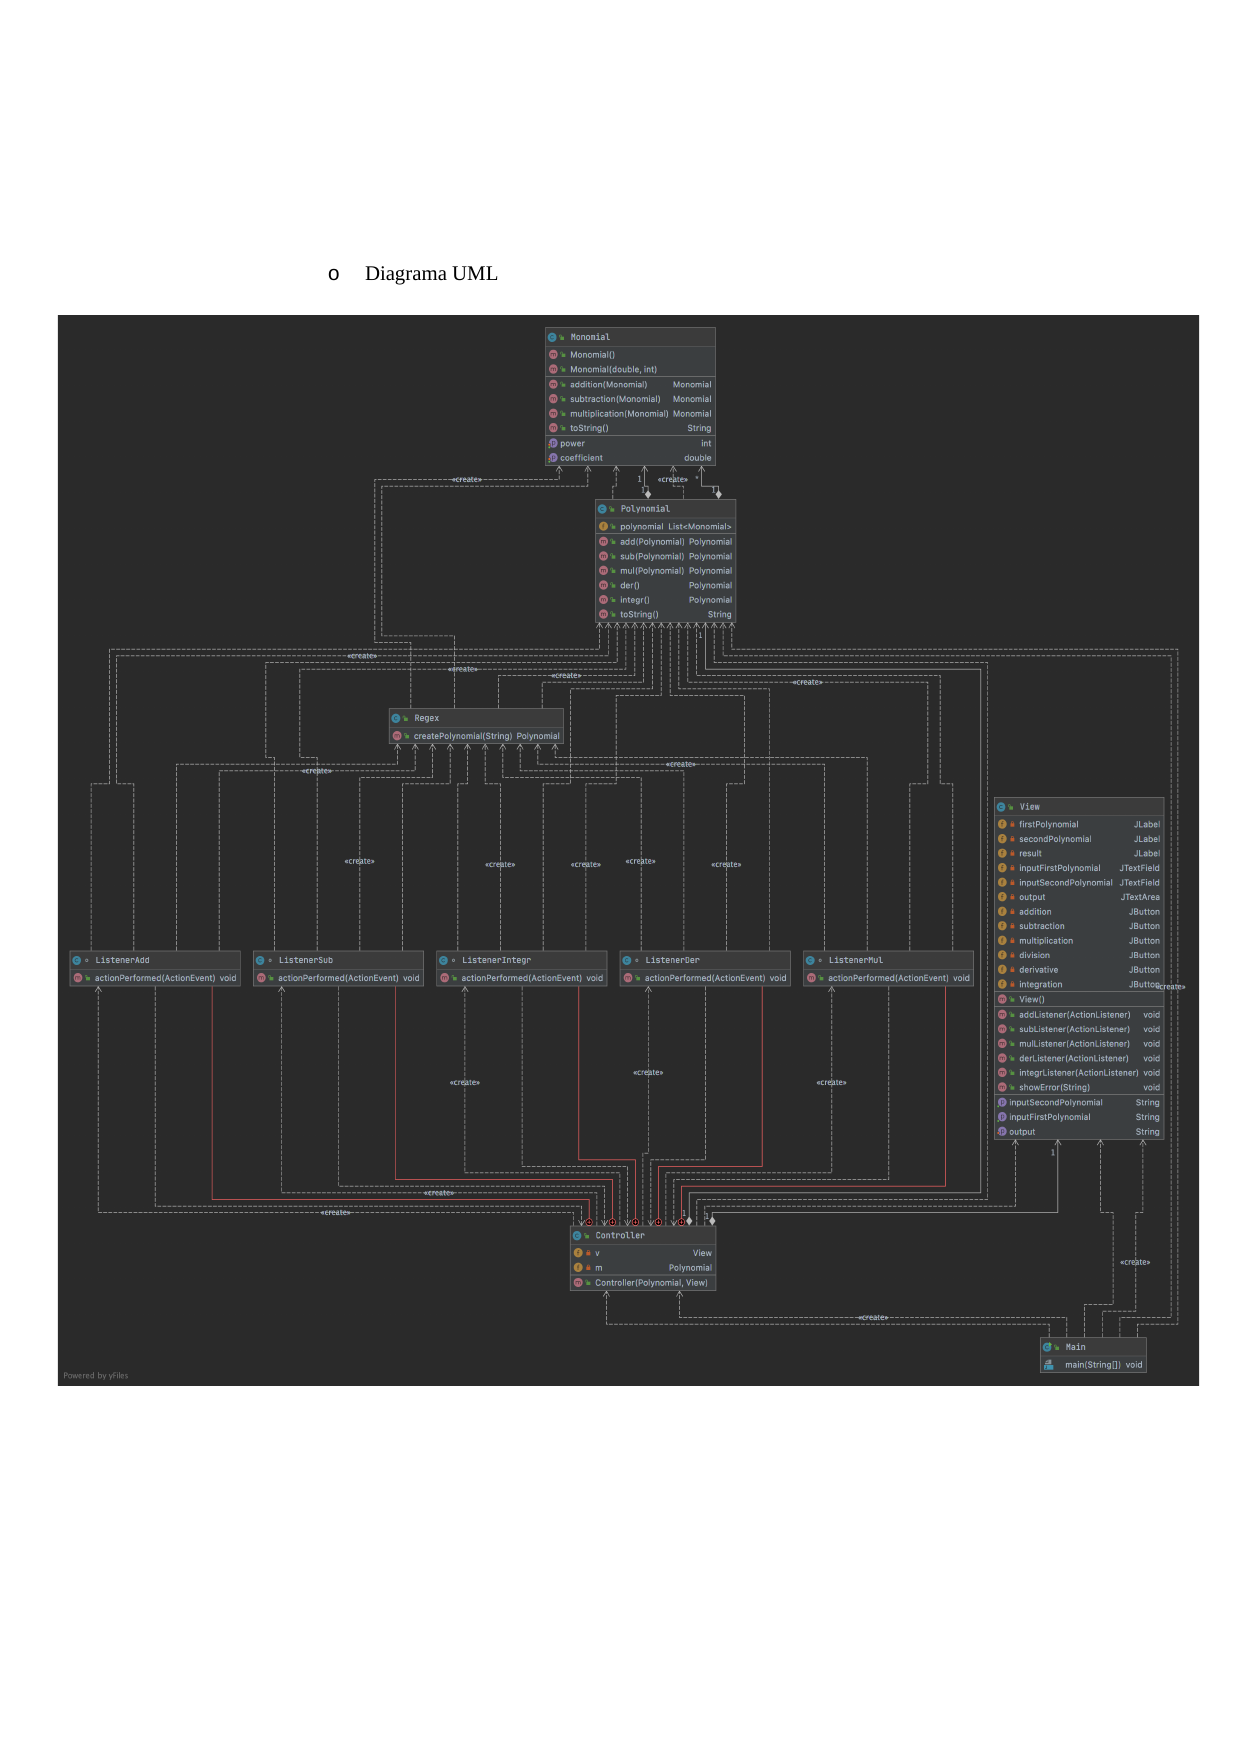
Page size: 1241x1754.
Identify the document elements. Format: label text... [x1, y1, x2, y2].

list Diagrama UML [327, 260, 1063, 286]
picture [57, 315, 1200, 1386]
